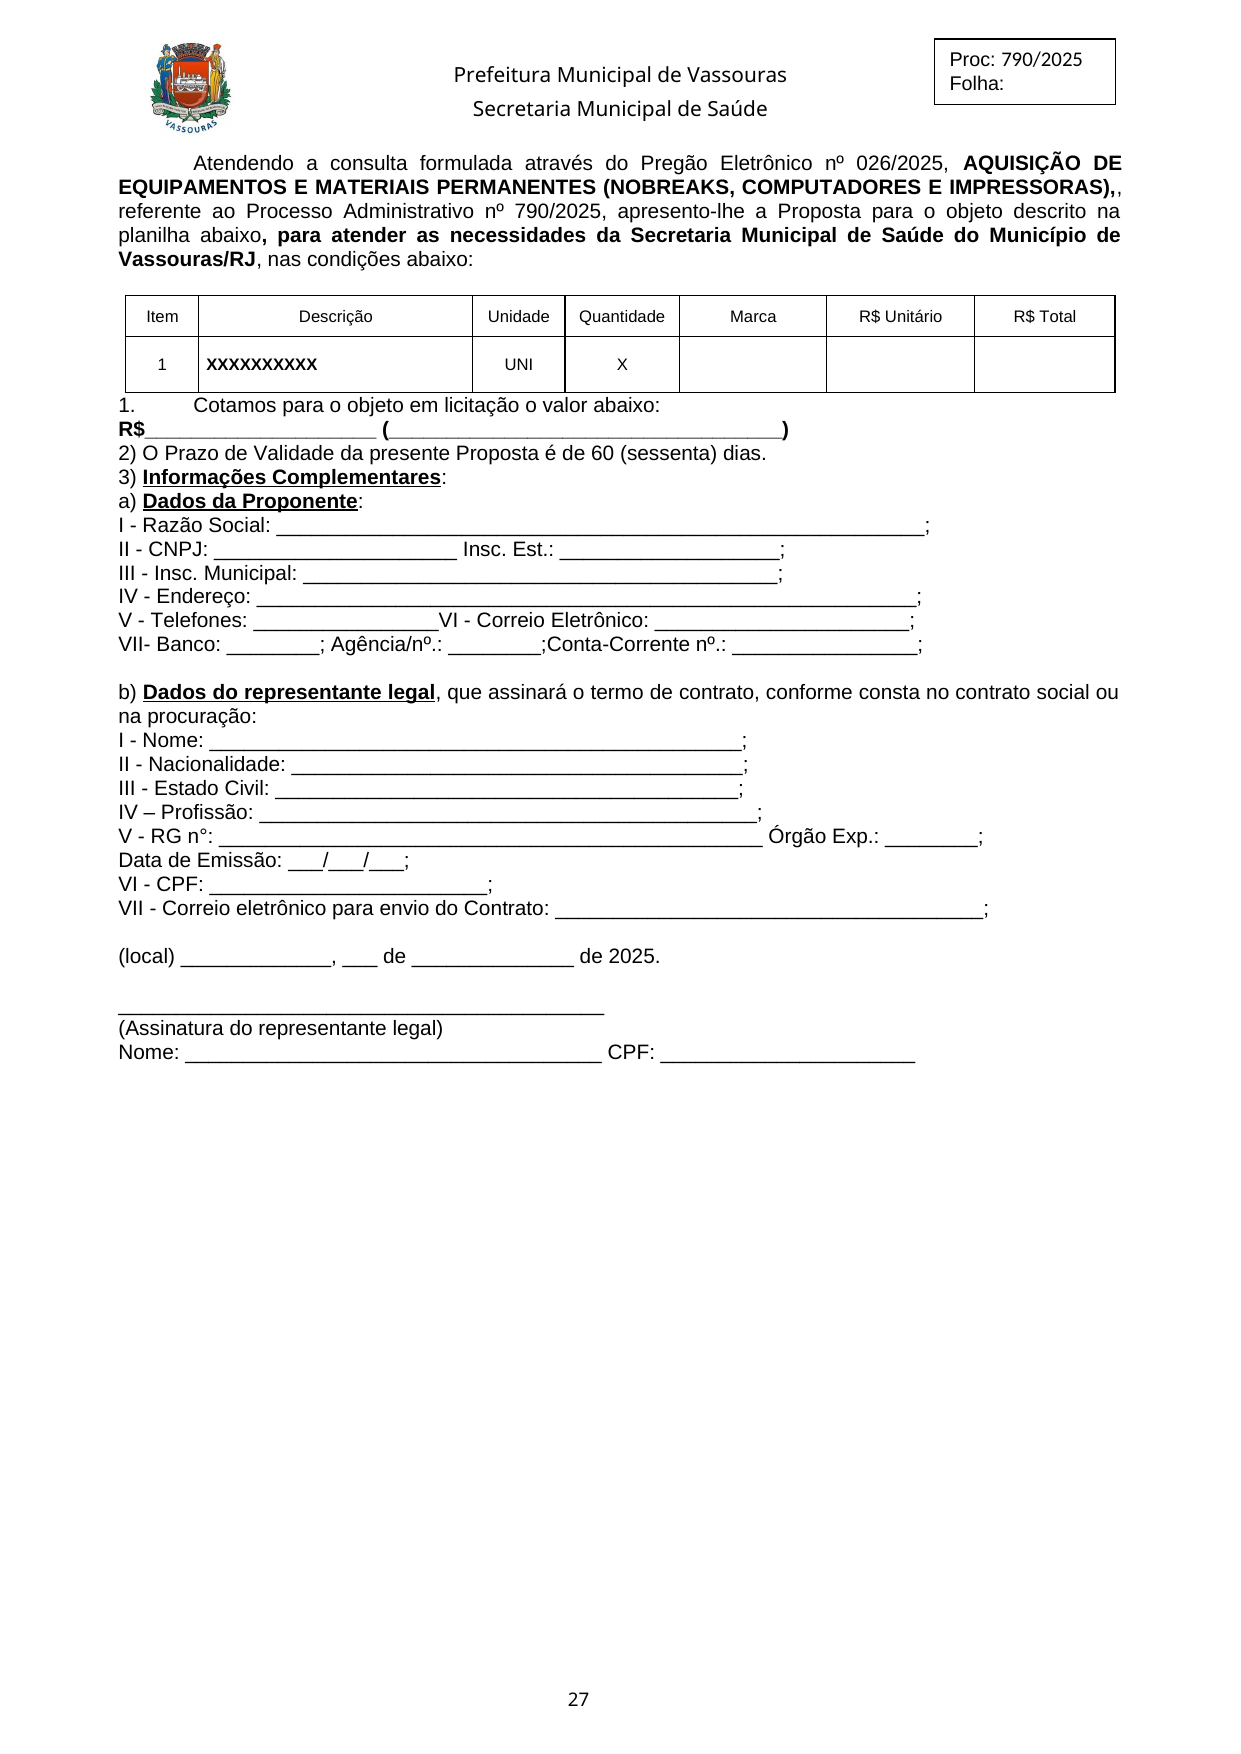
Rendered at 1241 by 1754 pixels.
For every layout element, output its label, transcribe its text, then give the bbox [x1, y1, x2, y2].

text II - Nacionalidade: _______________________________________; [118, 752, 977, 776]
text b) Dados do representante legal, que assinará o termo de contrato, conforme consta no contrato social ou na procuração: [118, 680, 1120, 728]
text II - CNPJ: _____________________ Insc. Est.: ___________________; [118, 536, 1122, 560]
text IV - Endereço: _________________________________________________________; [118, 584, 1122, 608]
table_cell X [566, 337, 679, 392]
text Atendendo a consulta formulada através do Pregão Eletrônico nº 026/2025, AQUISIÇÃO DE EQUIPAMENTOS E MATERIAIS PERMANENTES (NOBREAKS, COMPUTADORES E IMPRESSORAS),, referente ao Processo Administrativo nº 790/2025, apresento-lhe a Proposta para o objeto descrito na planilha abaixo, para atender as necessidades da Secretaria Municipal de Saúde do Município de Vassouras/RJ, nas condições abaixo: [118, 151, 1122, 271]
text a) Dados da Proponente: [118, 488, 1122, 512]
table_header Quantidade [566, 296, 679, 336]
list Cotamos para o objeto em licitação o valor abaixo: [118, 393, 1122, 417]
table_cell [975, 337, 1114, 392]
table_cell 1 [126, 337, 198, 392]
text __________________________________________ [118, 992, 1122, 1016]
text VII- Banco: ________; Agência/nº.: ________;Conta-Corrente nº.: ________________; [118, 632, 1123, 656]
text VI - CPF: ________________________; [118, 872, 1123, 896]
text V - RG n°: _______________________________________________ Órgão Exp.: ________; [118, 824, 1123, 848]
text Nome: ____________________________________ CPF: ______________________ [118, 1039, 1122, 1063]
table_header Unidade [473, 296, 564, 336]
table_cell [680, 337, 826, 392]
text III - Estado Civil: ________________________________________; [118, 776, 1123, 800]
table_cell [827, 337, 974, 392]
text V - Telefones: ________________VI - Correio Eletrônico: ______________________; [118, 608, 1122, 632]
text (Assinatura do representante legal) [118, 1016, 1122, 1039]
table_header Descrição [199, 296, 472, 336]
table_header R$ Total [975, 296, 1114, 336]
table_cell UNI [473, 337, 564, 392]
text I - Nome: ______________________________________________; [118, 728, 1064, 752]
list 2) O Prazo de Validade da presente Proposta é de 60 (sessenta) dias. [118, 441, 1122, 464]
table_cell XXXXXXXXXX [199, 337, 472, 392]
text III - Insc. Municipal: _________________________________________; [118, 560, 1122, 584]
text Data de Emissão: ___/___/___; [118, 848, 1123, 872]
text IV – Profissão: ___________________________________________; [118, 800, 1123, 824]
text VII - Correio eletrônico para envio do Contrato: _____________________________________; [118, 896, 1123, 920]
list 3) Informações Complementares: [118, 464, 1122, 488]
table_header Item [126, 296, 198, 336]
table_header R$ Unitário [827, 296, 974, 336]
text (local) _____________, ___ de ______________ de 2025. [118, 944, 1122, 968]
text I - Razão Social: ________________________________________________________; [118, 512, 1122, 536]
text R$____________________ (__________________________________) [118, 417, 1122, 441]
table_header Marca [680, 296, 826, 336]
picture [143, 33, 235, 138]
